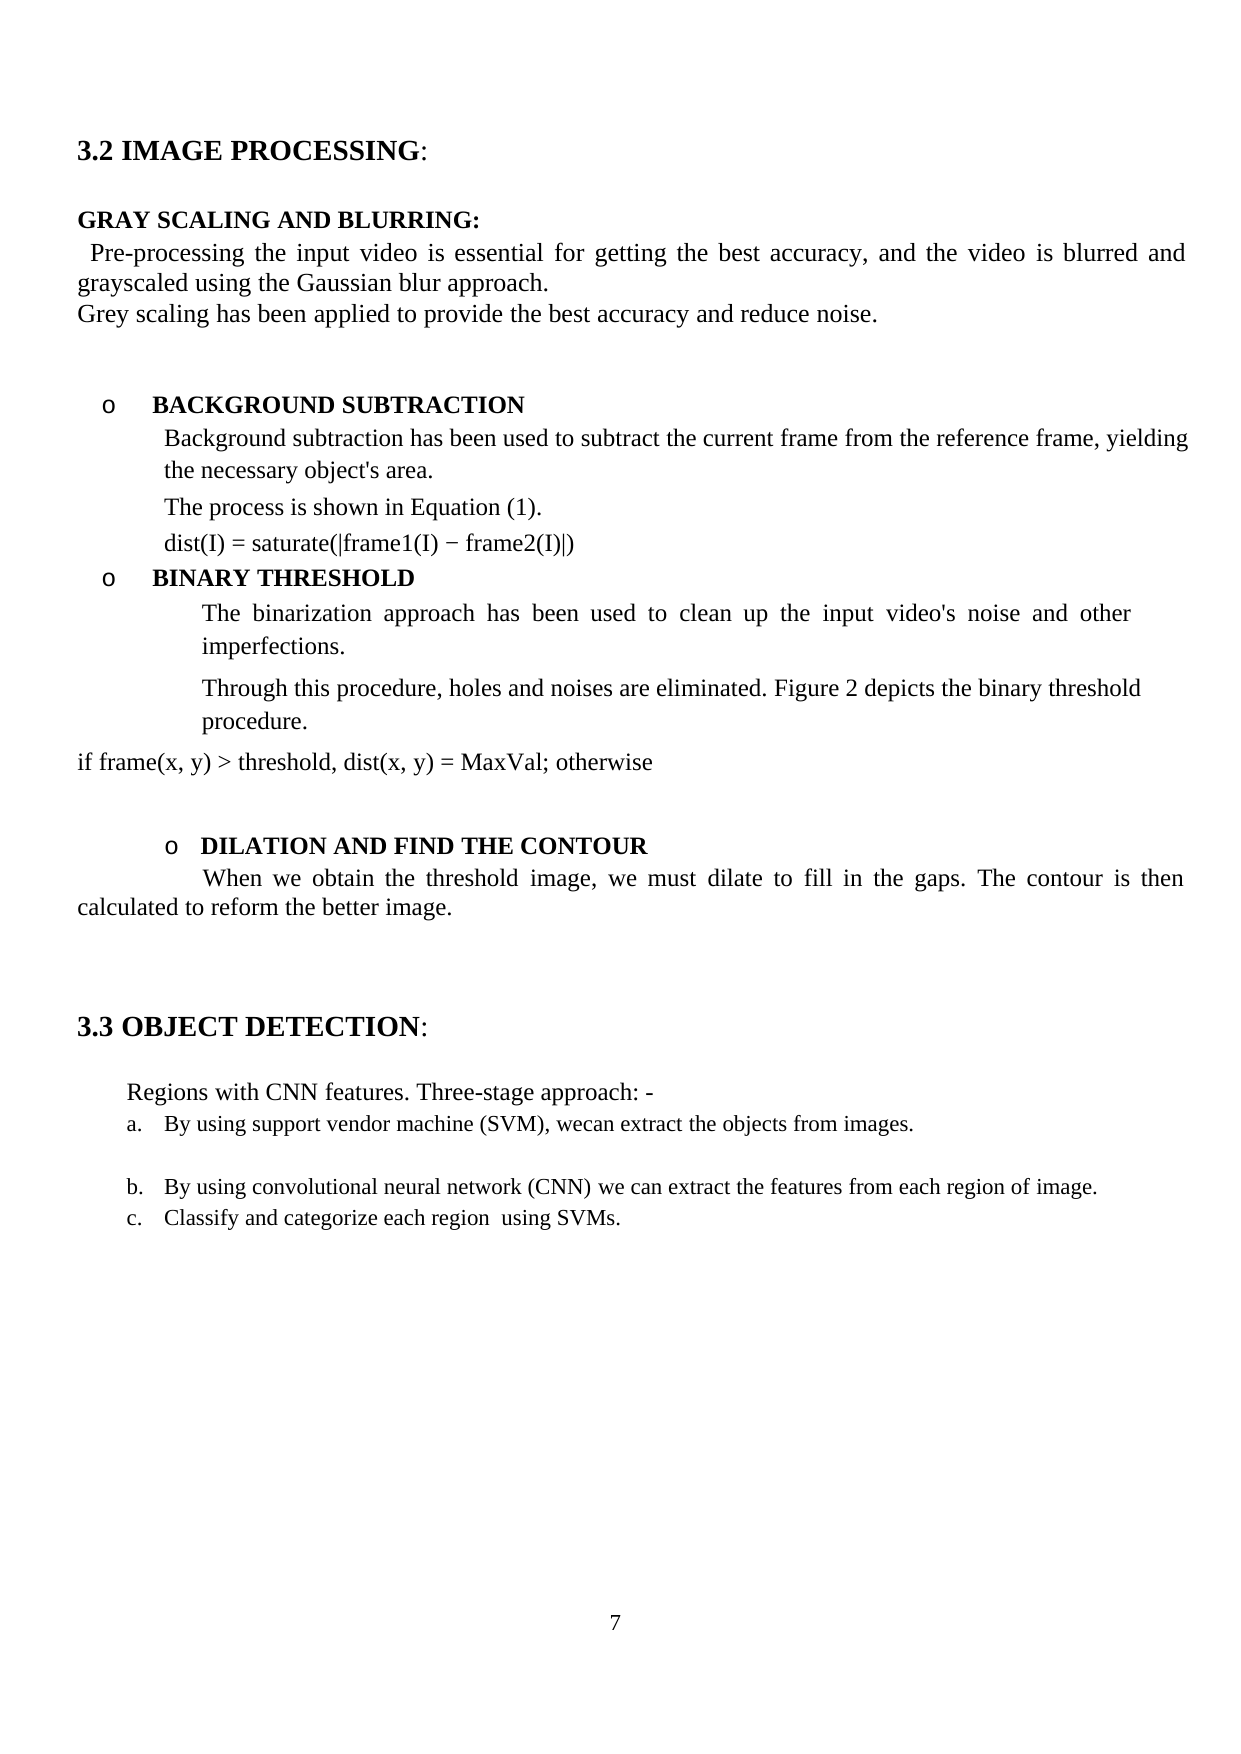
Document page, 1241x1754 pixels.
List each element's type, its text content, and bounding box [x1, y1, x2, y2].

subtitle o DILATION AND FIND THE CONTOUR [164, 831, 1201, 862]
text Regions with CNN features. Three-stage approach: - [126, 1077, 1201, 1106]
text GRAY SCALING AND BLURRING: [77, 205, 1201, 233]
text Through this procedure, holes and noises are eliminated. Figure 2 depicts the binary threshold procedure. [202, 673, 1201, 734]
text The process is shown in Equation (1). dist(I) = saturate(|frame1(I) − frame2(I)|) [164, 492, 575, 557]
text Grey scaling has been applied to provide the best accuracy and reduce noise. [77, 298, 1201, 328]
subtitle IMAGE PROCESSING: [77, 133, 1201, 166]
text Pre-processing the input video is essential for getting the best accuracy, and the video is blurred and grayscaled using the Gaussian blur approach. [77, 237, 1201, 297]
list Classify and categorize each region using SVMs. [126, 1204, 1201, 1230]
list By using convolutional neural network (CNN) we can extract the features from each region of image. [126, 1173, 1201, 1199]
text Background subtraction has been used to subtract the current frame from the reference frame, yielding the necessary object's area. [164, 423, 1201, 484]
text The binarization approach has been used to clean up the input video's noise and other imperfections. [202, 598, 1201, 660]
subtitle BINARY THRESHOLD [101, 564, 1201, 592]
text When we obtain the threshold image, we must dilate to fill in the gaps. The contour is then calculated to reform the better image. [77, 864, 1201, 920]
subtitle BACKGROUND SUBTRACTION [101, 391, 1201, 421]
list By using support vendor machine (SVM), wecan extract the objects from images. [126, 1110, 1201, 1136]
text if frame(x, y) > threshold, dist(x, y) = MaxVal; otherwise [77, 747, 1201, 776]
subtitle OBJECT DETECTION: [77, 1009, 1201, 1042]
